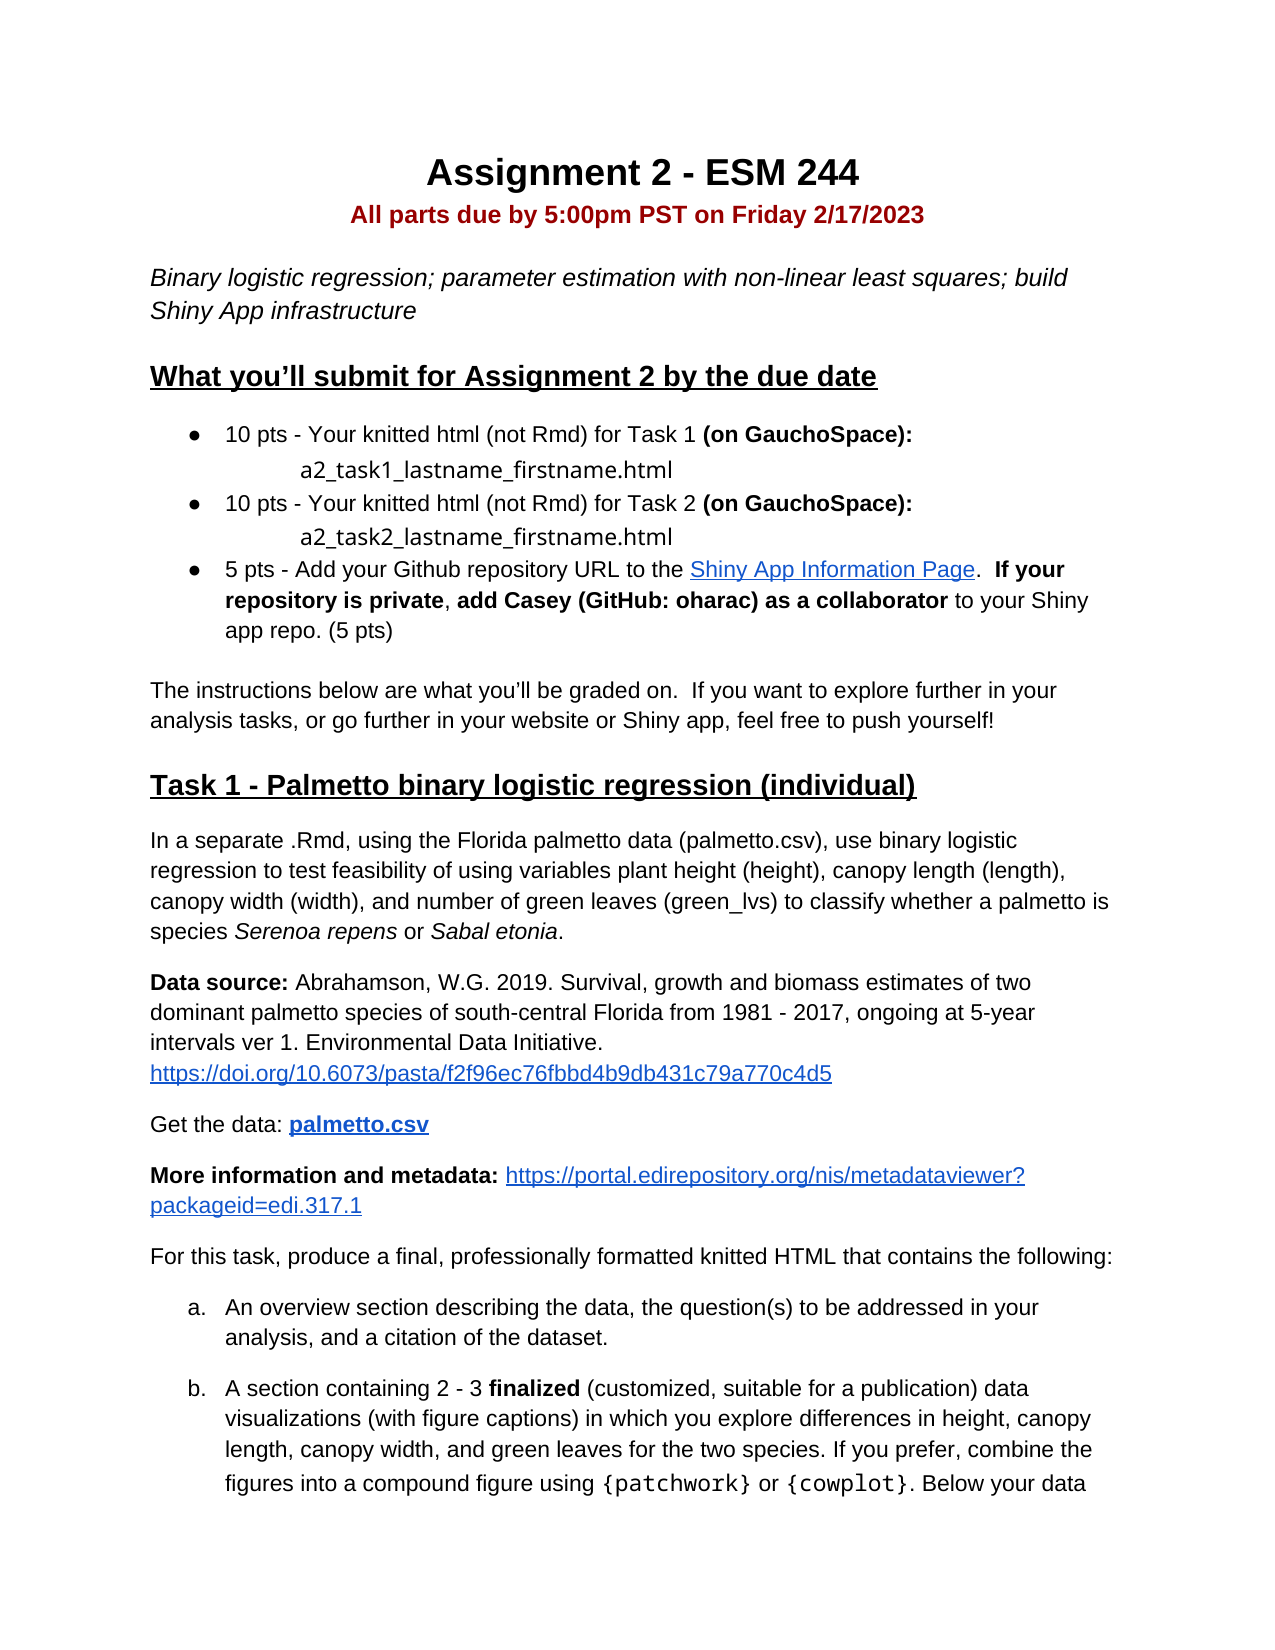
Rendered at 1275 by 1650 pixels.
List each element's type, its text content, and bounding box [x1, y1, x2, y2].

text More information and metadata: https://portal.edirepository.org/nis/metadataviewer?packageid=edi.317.1 [150, 1162, 1125, 1218]
subtitle Task 1 - Palmetto binary logistic regression (individual) [150, 768, 1125, 801]
text a2_task1_lastname_firstname.html [225, 454, 1125, 486]
text Get the data: palmetto.csv [150, 1111, 1125, 1137]
text Data source: Abrahamson, W.G. 2019. Survival, growth and biomass estimates of two dominant palmetto species of south-central Florida from 1981 - 2017, ongoing at 5-year intervals ver 1. Environmental Data Initiative. https://doi.org/10.6073/pasta/f2f96ec76fbbd4b9db431c79a770c4d5 [150, 969, 1125, 1086]
list 10 pts - Your knitted html (not Rmd) for Task 2 (on GauchoSpace): [187, 490, 1125, 517]
text In a separate .Rmd, using the Florida palmetto data (palmetto.csv), use binary logistic regression to test feasibility of using variables plant height (height), canopy length (length), canopy width (width), and number of green leaves (green_lvs) to classify whether a palmetto is species Serenoa repens or Sabal etonia. [150, 827, 1125, 944]
list 10 pts - Your knitted html (not Rmd) for Task 1 (on GauchoSpace): [187, 418, 1125, 450]
text Binary logistic regression; parameter estimation with non-linear least squares; build Shiny App infrastructure [150, 263, 1125, 324]
text For this task, produce a final, professionally formatted knitted HTML that contains the following: [150, 1243, 1125, 1269]
list An overview section describing the data, the question(s) to be addressed in your analysis, and a citation of the dataset. [187, 1294, 1125, 1351]
subtitle All parts due by 5:00pm PST on Friday 2/17/2023 [150, 199, 1125, 228]
text a2_task2_lastname_firstname.html [225, 521, 1125, 552]
text The instructions below are what you’ll be graded on. If you want to explore further in your analysis tasks, or go further in your website or Shiny app, feel free to push yourself! [150, 677, 1125, 734]
list 5 pts - Add your Github repository URL to the Shiny App Information Page. If your repository is private, add Casey (GitHub: oharac) as a collaborator to your Shiny app repo. (5 pts) [187, 556, 1125, 643]
subtitle Assignment 2 - ESM 244 [150, 150, 1125, 193]
subtitle What you’ll submit for Assignment 2 by the due date [150, 359, 1125, 393]
